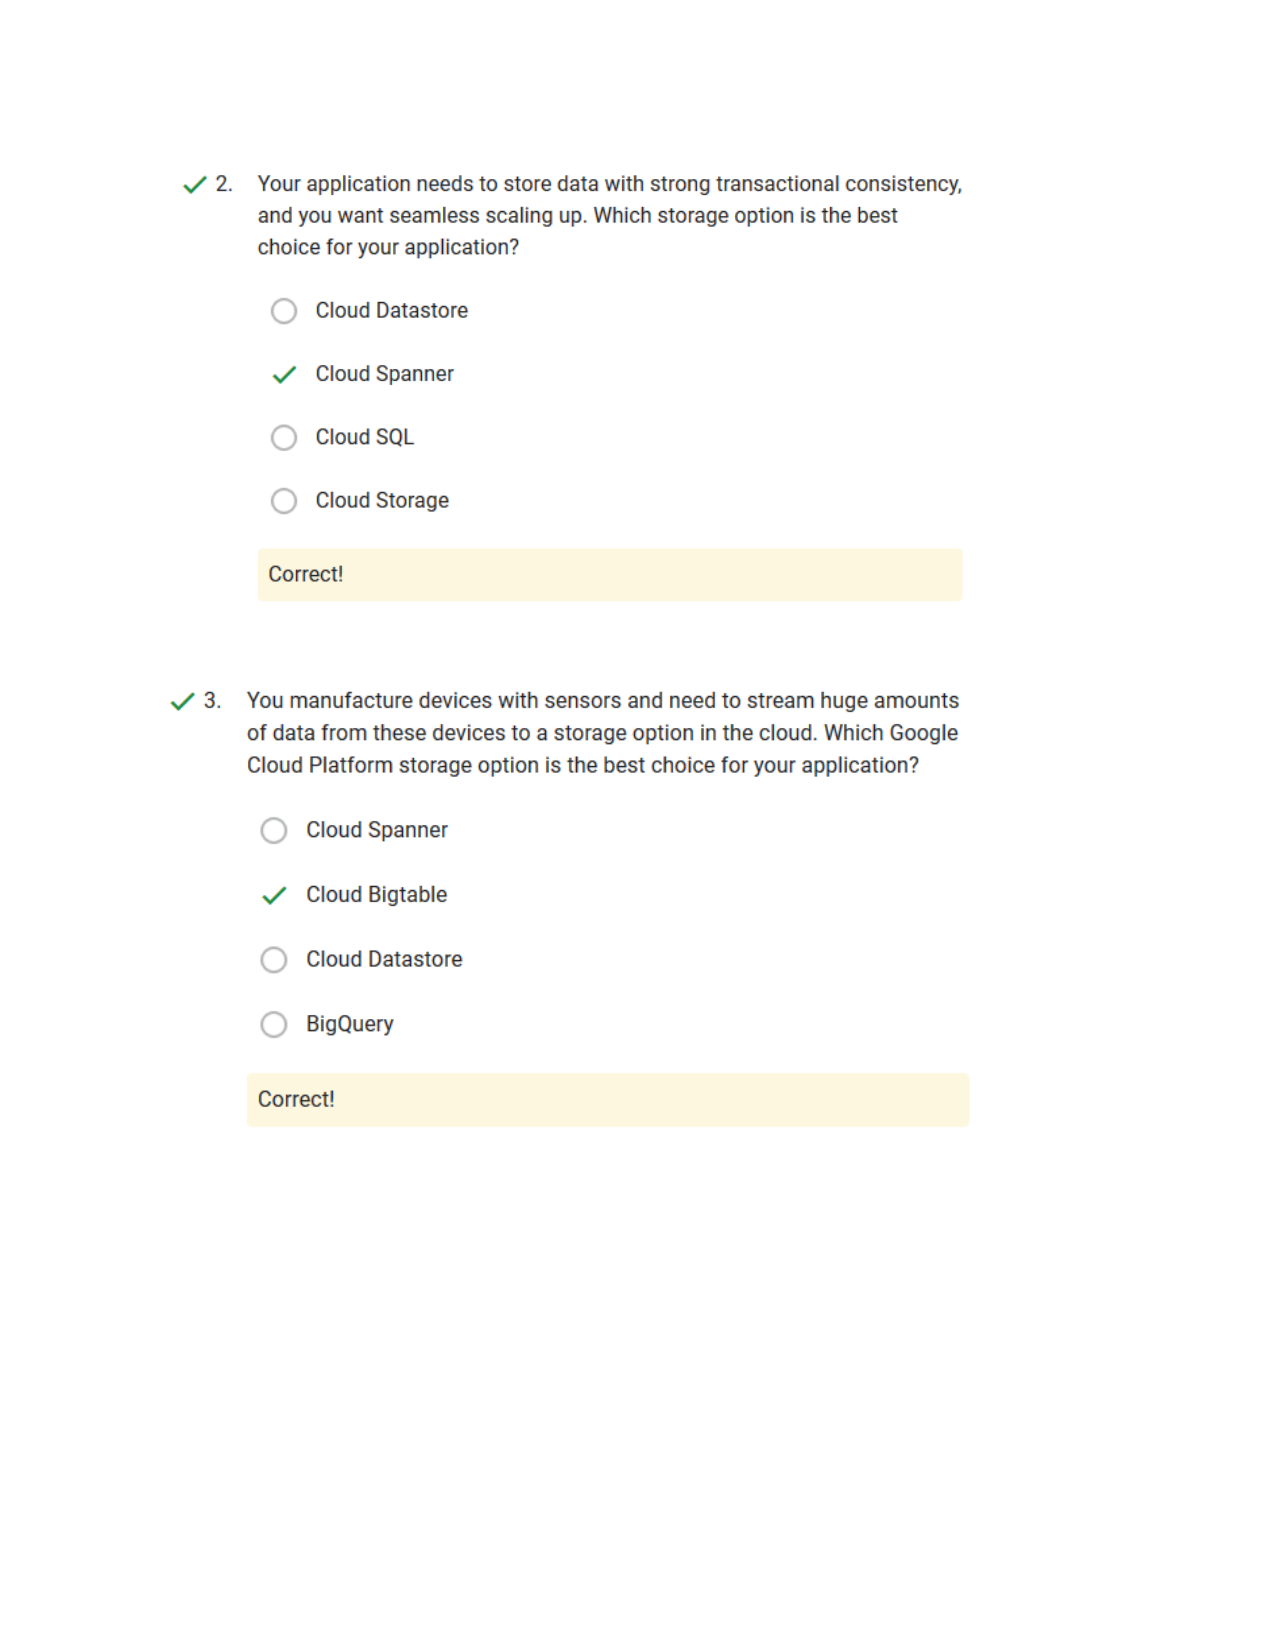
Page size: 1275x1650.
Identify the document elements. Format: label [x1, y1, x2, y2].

picture [150, 150, 1125, 641]
picture [150, 665, 1125, 1146]
